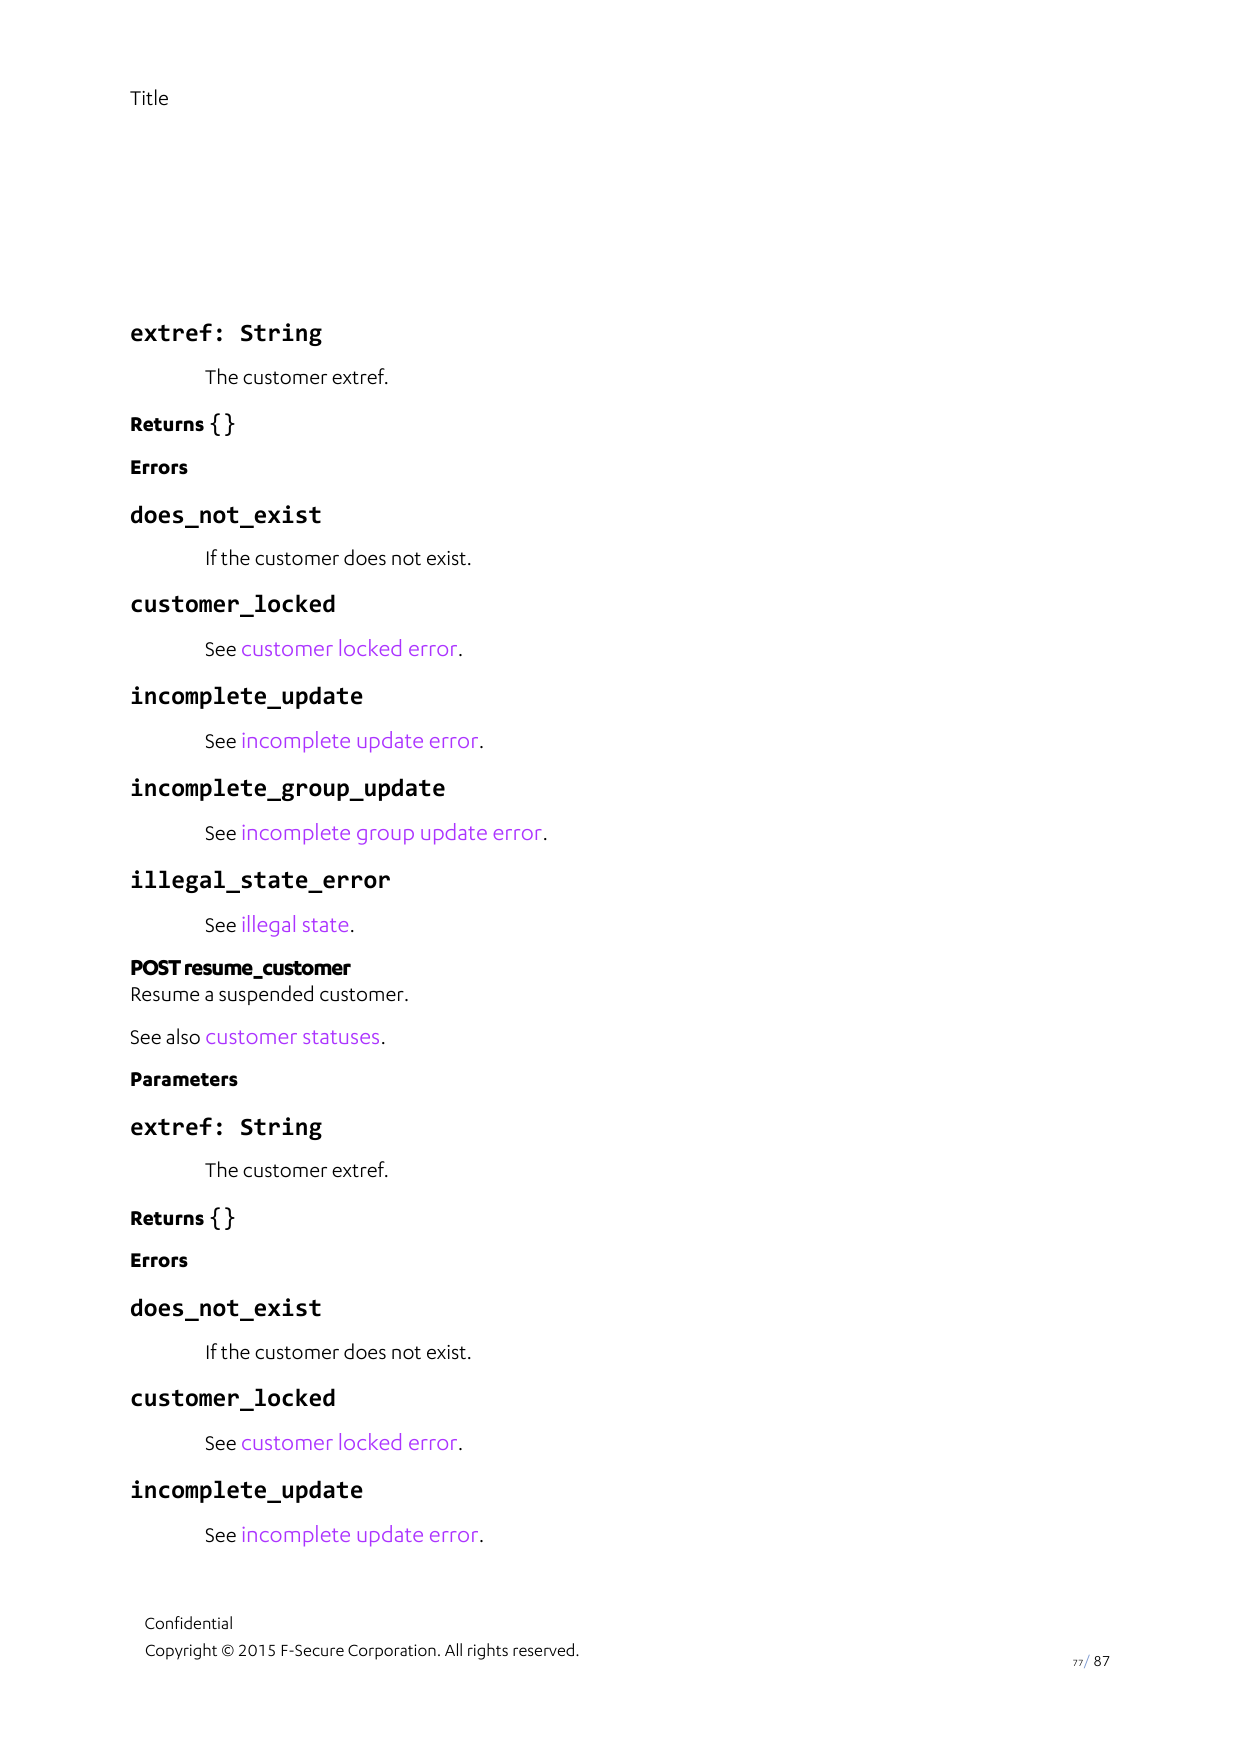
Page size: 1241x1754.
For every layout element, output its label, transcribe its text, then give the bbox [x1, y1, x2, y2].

text incomplete_group_update [130, 773, 1110, 803]
text See customer locked error. [205, 638, 1110, 663]
text The customer extref. [205, 1161, 1110, 1183]
text Errors [130, 457, 1110, 480]
text If the customer does not exist. [205, 1342, 1110, 1365]
text See also customer statuses. [130, 1025, 1110, 1050]
text incomplete_update [130, 1475, 1110, 1504]
text extref: String [130, 1112, 1110, 1142]
text does_not_exist [130, 1294, 1110, 1323]
text See incomplete group update error. [205, 822, 1110, 847]
text Returns {} [130, 1202, 1110, 1231]
text illegal_state_error [130, 865, 1110, 894]
text customer_locked [130, 590, 1110, 619]
text customer_locked [130, 1383, 1110, 1413]
text See customer locked error. [205, 1432, 1110, 1457]
text does_not_exist [130, 500, 1110, 529]
text incomplete_update [130, 682, 1110, 711]
text Errors [130, 1250, 1110, 1273]
text See incomplete update error. [205, 1523, 1110, 1548]
text See illegal state. [205, 913, 1110, 938]
text Resume a suspended customer. [130, 984, 1110, 1007]
text If the customer does not exist. [205, 548, 1110, 571]
text Parameters [130, 1069, 1110, 1092]
text extref: String [130, 319, 1110, 348]
text The customer extref. [205, 367, 1110, 390]
text Returns {} [130, 409, 1110, 438]
text See incomplete update error. [205, 730, 1110, 755]
subtitle POST resume_customer [130, 957, 1110, 982]
